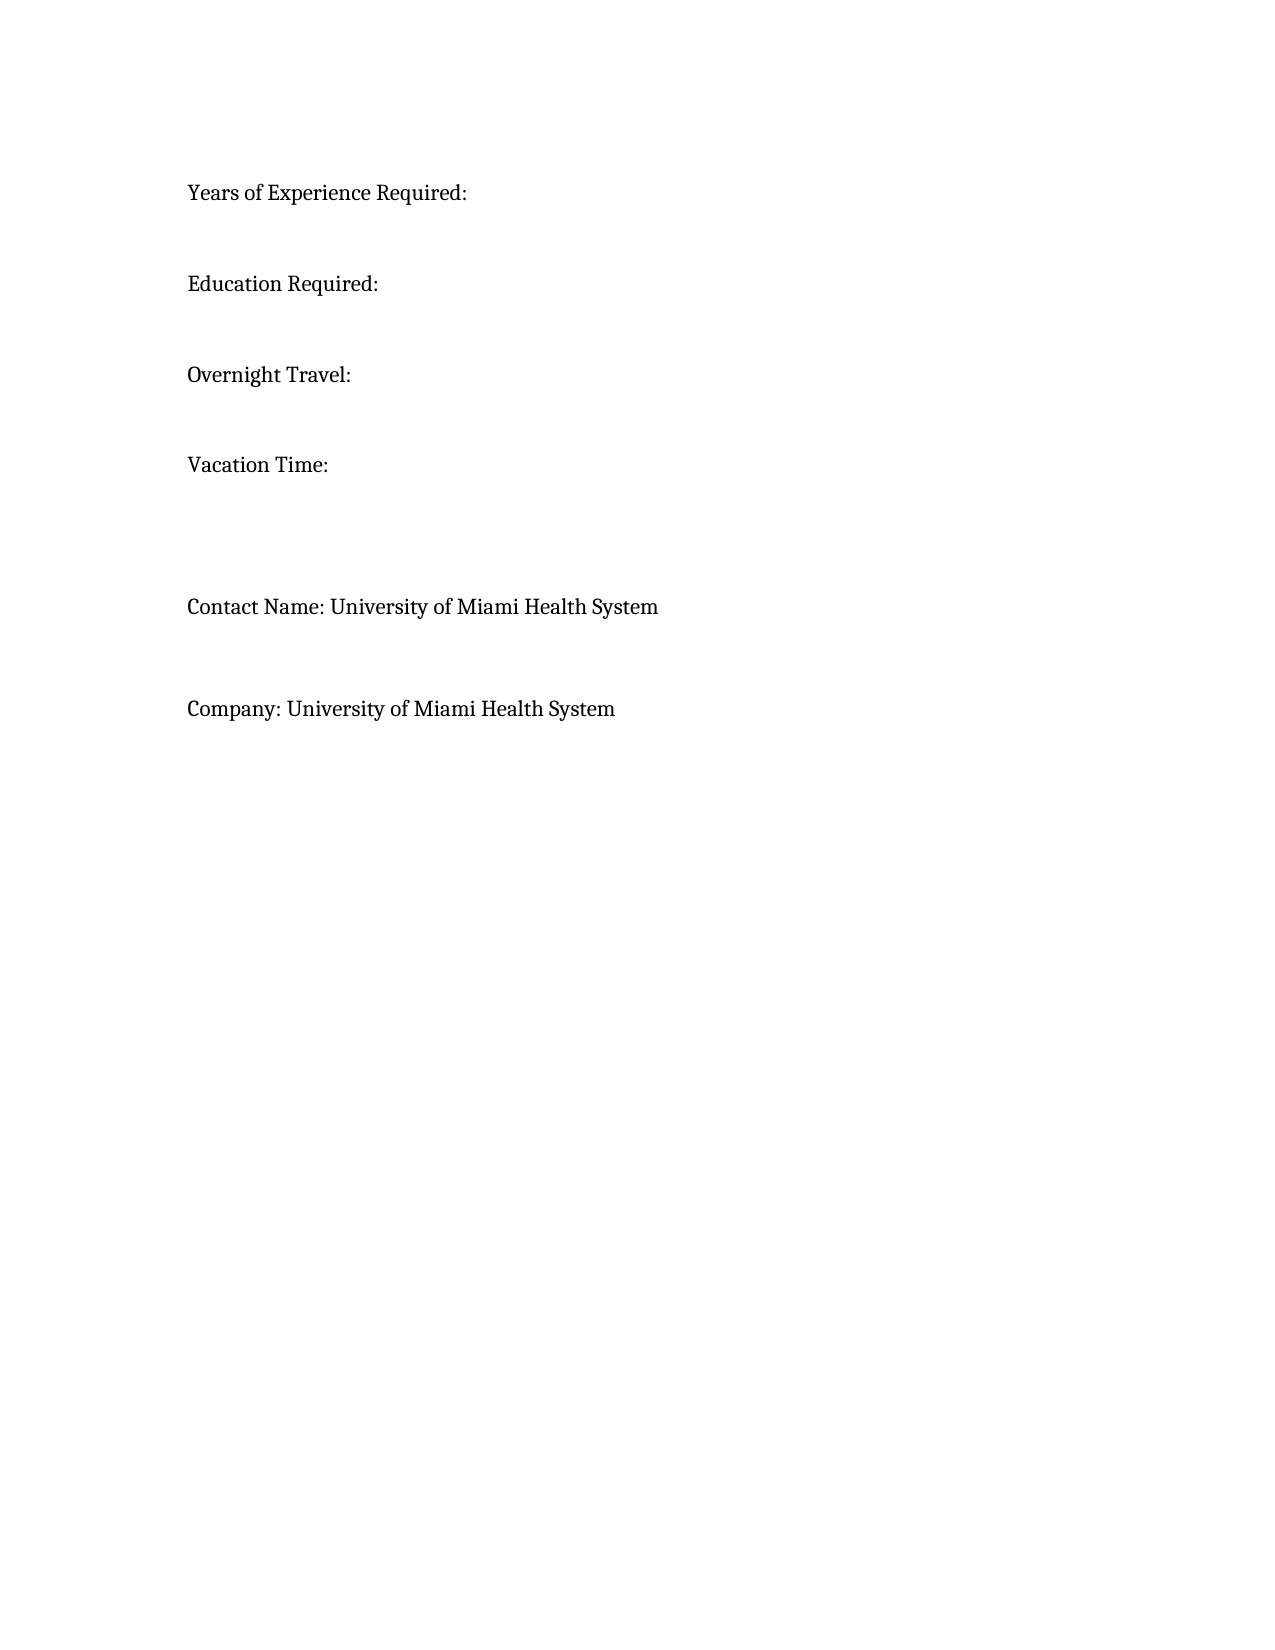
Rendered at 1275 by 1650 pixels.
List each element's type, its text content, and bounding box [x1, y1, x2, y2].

text Contact Name: University of Miami Health System [187, 594, 1087, 620]
text Company: University of Miami Health System [187, 696, 1087, 722]
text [187, 150, 1087, 569]
